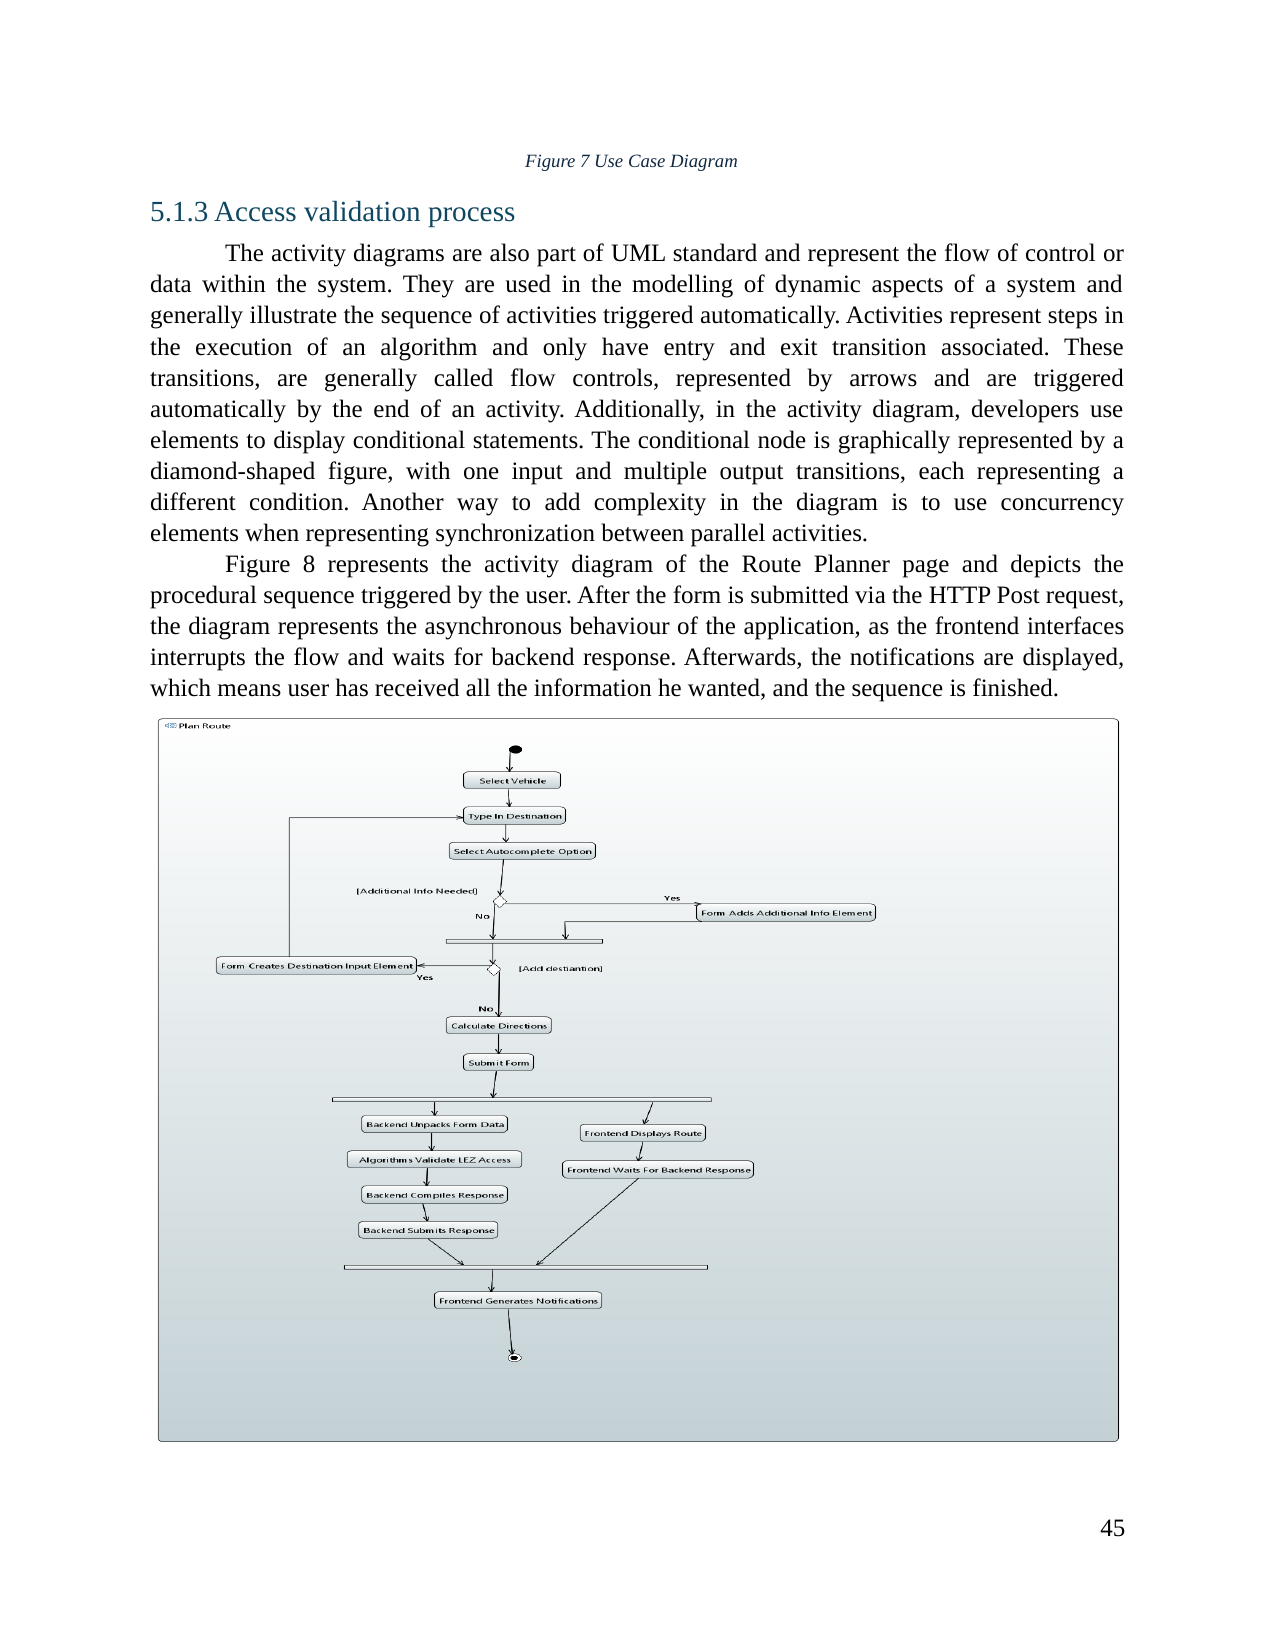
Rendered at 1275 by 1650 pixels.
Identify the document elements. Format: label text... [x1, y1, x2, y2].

picture [150, 714, 1125, 1446]
text The activity diagrams are also part of UML standard and represent the flow of control or data within the system. They are used in the modelling of dynamic aspects of a system and generally illustrate the sequence of activities triggered automatically. Activities represent steps in the execution of an algorithm and only have entry and exit transition associated. These transitions, are generally called flow controls, represented by arrows and are triggered automatically by the end of an activity. Additionally, in the activity diagram, developers use elements to display conditional statements. The conditional node is graphically represented by a diamond-shaped figure, with one input and multiple output transitions, each representing a different condition. Another way to add complexity in the diagram is to use concurrency elements when representing synchronization between parallel activities. [150, 238, 1125, 547]
text Figure 8 represents the activity diagram of the Route Planner page and depicts the procedural sequence triggered by the user. After the form is submitted via the HTTP Post request, the diagram represents the asynchronous behaviour of the application, as the frontend interfaces interrupts the flow and waits for backend response. Afterwards, the notifications are displayed, which means user has received all the information he wanted, and the sequence is finished. [150, 549, 1125, 702]
text Figure 7 Use Case Diagram [450, 150, 1125, 172]
subtitle 5.1.3 Access validation process [150, 194, 1125, 228]
